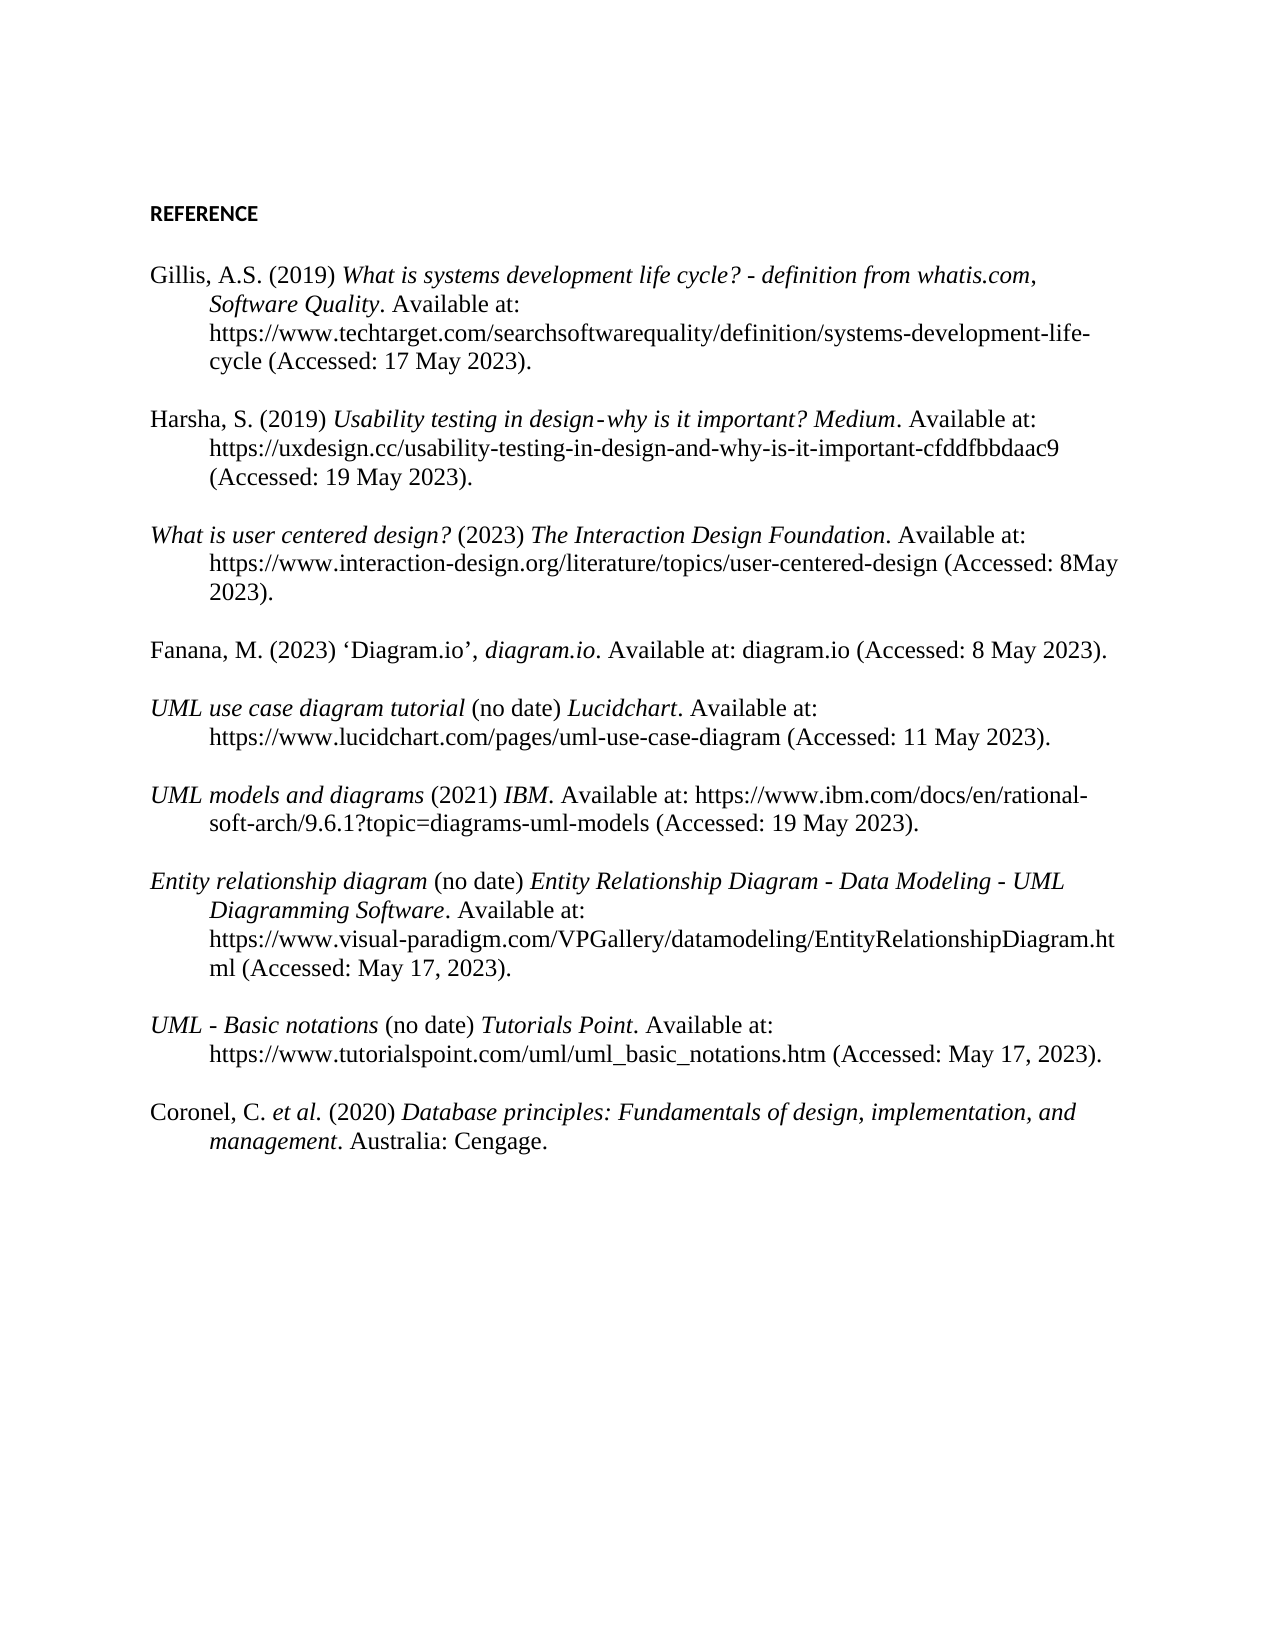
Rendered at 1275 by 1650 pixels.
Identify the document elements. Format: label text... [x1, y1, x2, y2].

text What is user centered design? (2023) The Interaction Design Foundation. Available at: https://www.interaction-design.org/literature/topics/user-centered-design (Accessed: 8May 2023). [150, 520, 1125, 606]
text UML models and diagrams (2021) IBM. Available at: https://www.ibm.com/docs/en/rational-soft-arch/9.6.1?topic=diagrams-uml-models (Accessed: 19 May 2023). [150, 780, 1125, 837]
text REFERENCE [150, 199, 1125, 227]
text Coronel, C. et al. (2020) Database principles: Fundamentals of design, implementation, and management. Australia: Cengage. [150, 1097, 1125, 1155]
text UML - Basic notations (no date) Tutorials Point. Available at: https://www.tutorialspoint.com/uml/uml_basic_notations.htm (Accessed: May 17, 2023). [150, 1011, 1125, 1068]
text Fanana, M. (2023) ‘Diagram.io’, diagram.io. Available at: diagram.io (Accessed: 8 May 2023). [150, 635, 1125, 664]
text UML use case diagram tutorial (no date) Lucidchart. Available at: https://www.lucidchart.com/pages/uml-use-case-diagram (Accessed: 11 May 2023). [150, 693, 1125, 751]
text Harsha, S. (2019) Usability testing in design - why is it important? Medium. Available at: https://uxdesign.cc/usability-testing-in-design-and-why-is-it-important-cfddfbbdaac9 (Accessed: 19 May 2023). [150, 404, 1125, 491]
text Gillis, A.S. (2019) What is systems development life cycle? - definition from whatis.com, Software Quality. Available at: https://www.techtarget.com/searchsoftwarequality/definition/systems-development-life-cycle (Accessed: 17 May 2023). [150, 260, 1125, 375]
text Entity relationship diagram (no date) Entity Relationship Diagram - Data Modeling - UML Diagramming Software. Available at: https://www.visual-paradigm.com/VPGallery/datamodeling/EntityRelationshipDiagram.html (Accessed: May 17, 2023). [150, 866, 1125, 981]
